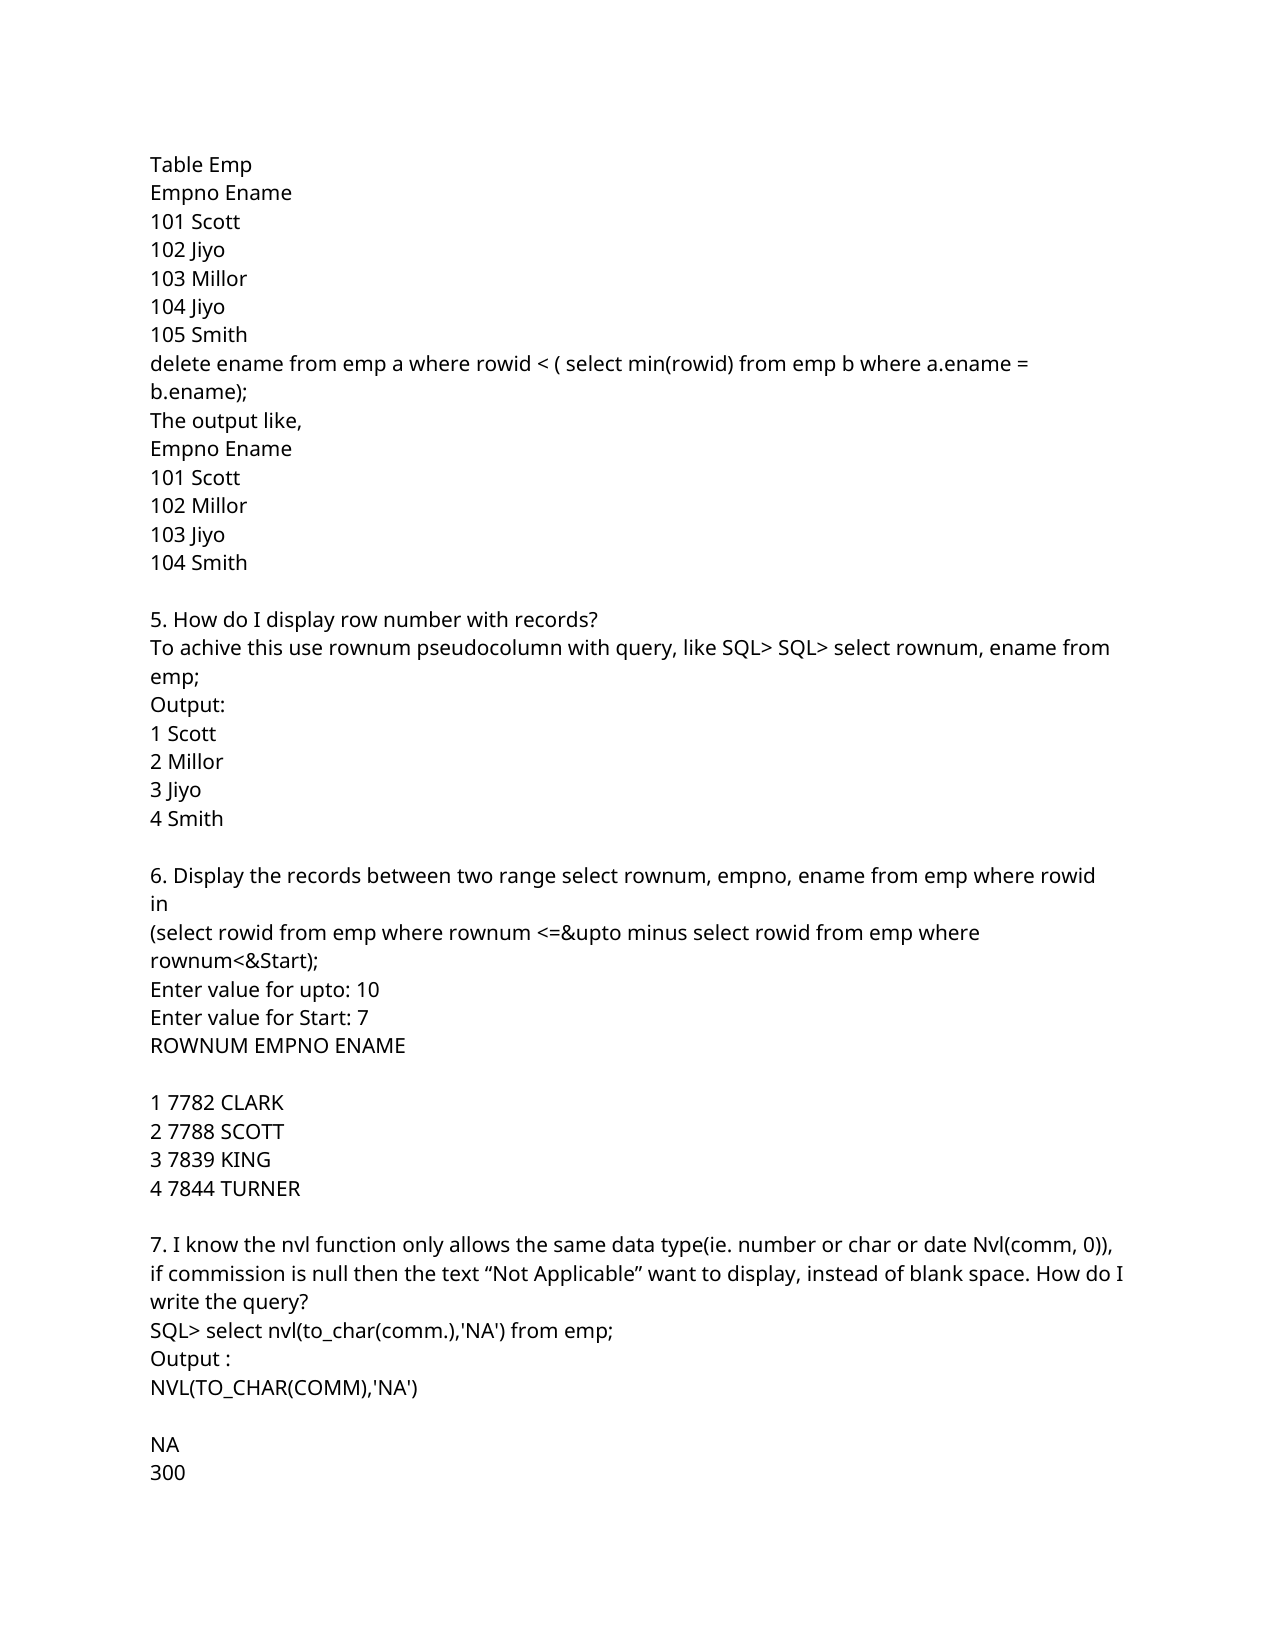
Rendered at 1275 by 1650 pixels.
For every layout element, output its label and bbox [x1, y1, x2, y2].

text [150, 150, 1125, 1487]
